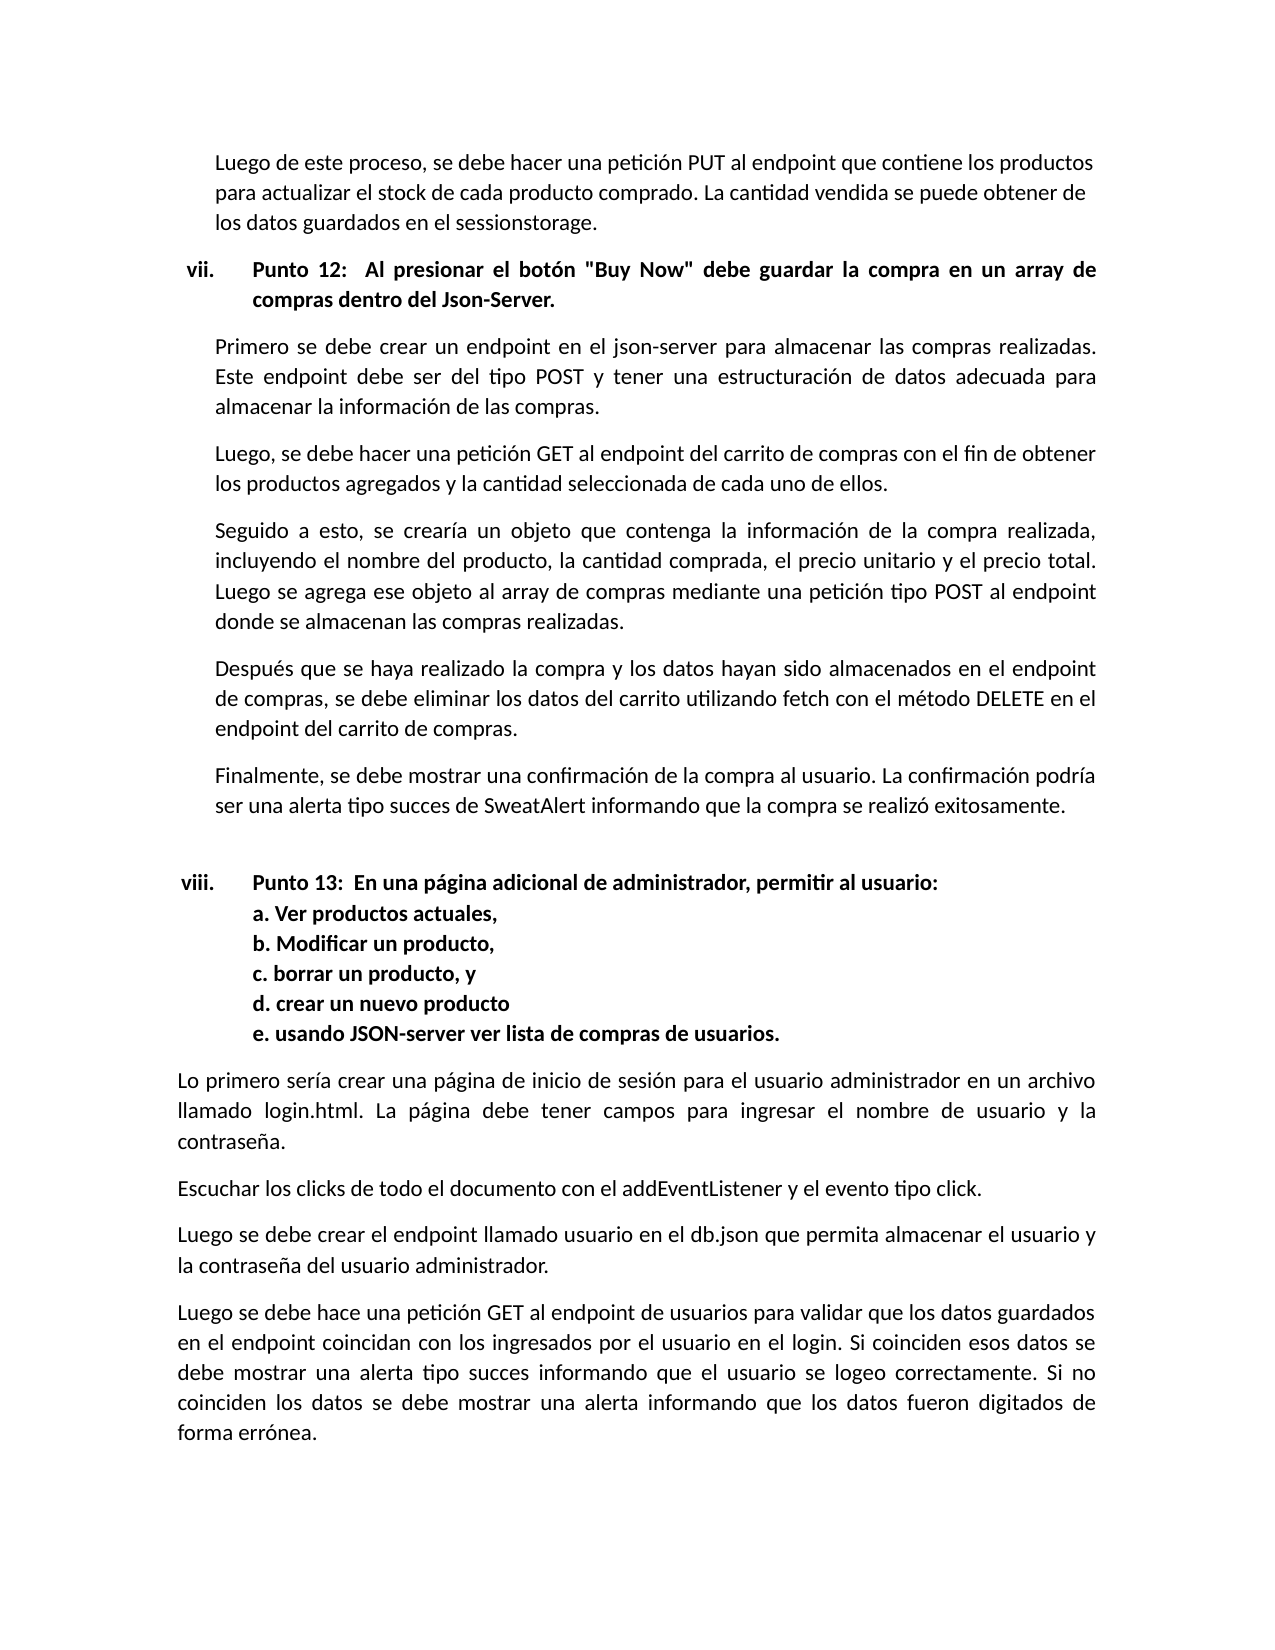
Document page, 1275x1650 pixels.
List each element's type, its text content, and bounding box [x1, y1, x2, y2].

text Luego se debe crear el endpoint llamado usuario en el db.json que permita almacenar el usuario y la contraseña del usuario administrador. [177, 1221, 1098, 1279]
text Escuchar los clicks de todo el documento con el addEventListener y el evento tipo click. [177, 1174, 1098, 1202]
text Primero se debe crear un endpoint en el json-server para almacenar las compras realizadas. Este endpoint debe ser del tipo POST y tener una estructuración de datos adecuada para almacenar la información de las compras. [215, 332, 1098, 420]
list Punto 12: Al presionar el botón "Buy Now" debe guardar la compra en un array de compras dentro del Json-Server. [215, 255, 1098, 313]
list c. borrar un producto, y [252, 959, 1098, 987]
text Luego se debe hace una petición GET al endpoint de usuarios para validar que los datos guardados en el endpoint coincidan con los ingresados por el usuario en el login. Si coinciden esos datos se debe mostrar una alerta tipo succes informando que el usuario se logeo correctamente. Si no coinciden los datos se debe mostrar una alerta informando que los datos fueron digitados de forma errónea. [177, 1298, 1098, 1446]
list Punto 13: En una página adicional de administrador, permitir al usuario: [215, 868, 1098, 896]
list e. usando JSON-server ver lista de compras de usuarios. [252, 1019, 1098, 1047]
text Luego de este proceso, se debe hacer una petición PUT al endpoint que contiene los productos para actualizar el stock de cada producto comprado. La cantidad vendida se puede obtener de los datos guardados en el sessionstorage. [215, 148, 1098, 236]
text Lo primero sería crear una página de inicio de sesión para el usuario administrador en un archivo llamado login.html. La página debe tener campos para ingresar el nombre de usuario y la contraseña. [177, 1066, 1098, 1155]
text Seguido a esto, se crearía un objeto que contenga la información de la compra realizada, incluyendo el nombre del producto, la cantidad comprada, el precio unitario y el precio total. Luego se agrega ese objeto al array de compras mediante una petición tipo POST al endpoint donde se almacenan las compras realizadas. [215, 516, 1098, 635]
list a. Ver productos actuales, [252, 899, 1098, 927]
text Luego, se debe hacer una petición GET al endpoint del carrito de compras con el fin de obtener los productos agregados y la cantidad seleccionada de cada uno de ellos. [215, 439, 1098, 497]
text Después que se haya realizado la compra y los datos hayan sido almacenados en el endpoint de compras, se debe eliminar los datos del carrito utilizando fetch con el método DELETE en el endpoint del carrito de compras. [215, 654, 1098, 742]
text Finalmente, se debe mostrar una confirmación de la compra al usuario. La confirmación podría ser una alerta tipo succes de SweatAlert informando que la compra se realizó exitosamente. [215, 761, 1098, 819]
list d. crear un nuevo producto [252, 989, 1098, 1017]
list b. Modificar un producto, [252, 929, 1098, 957]
